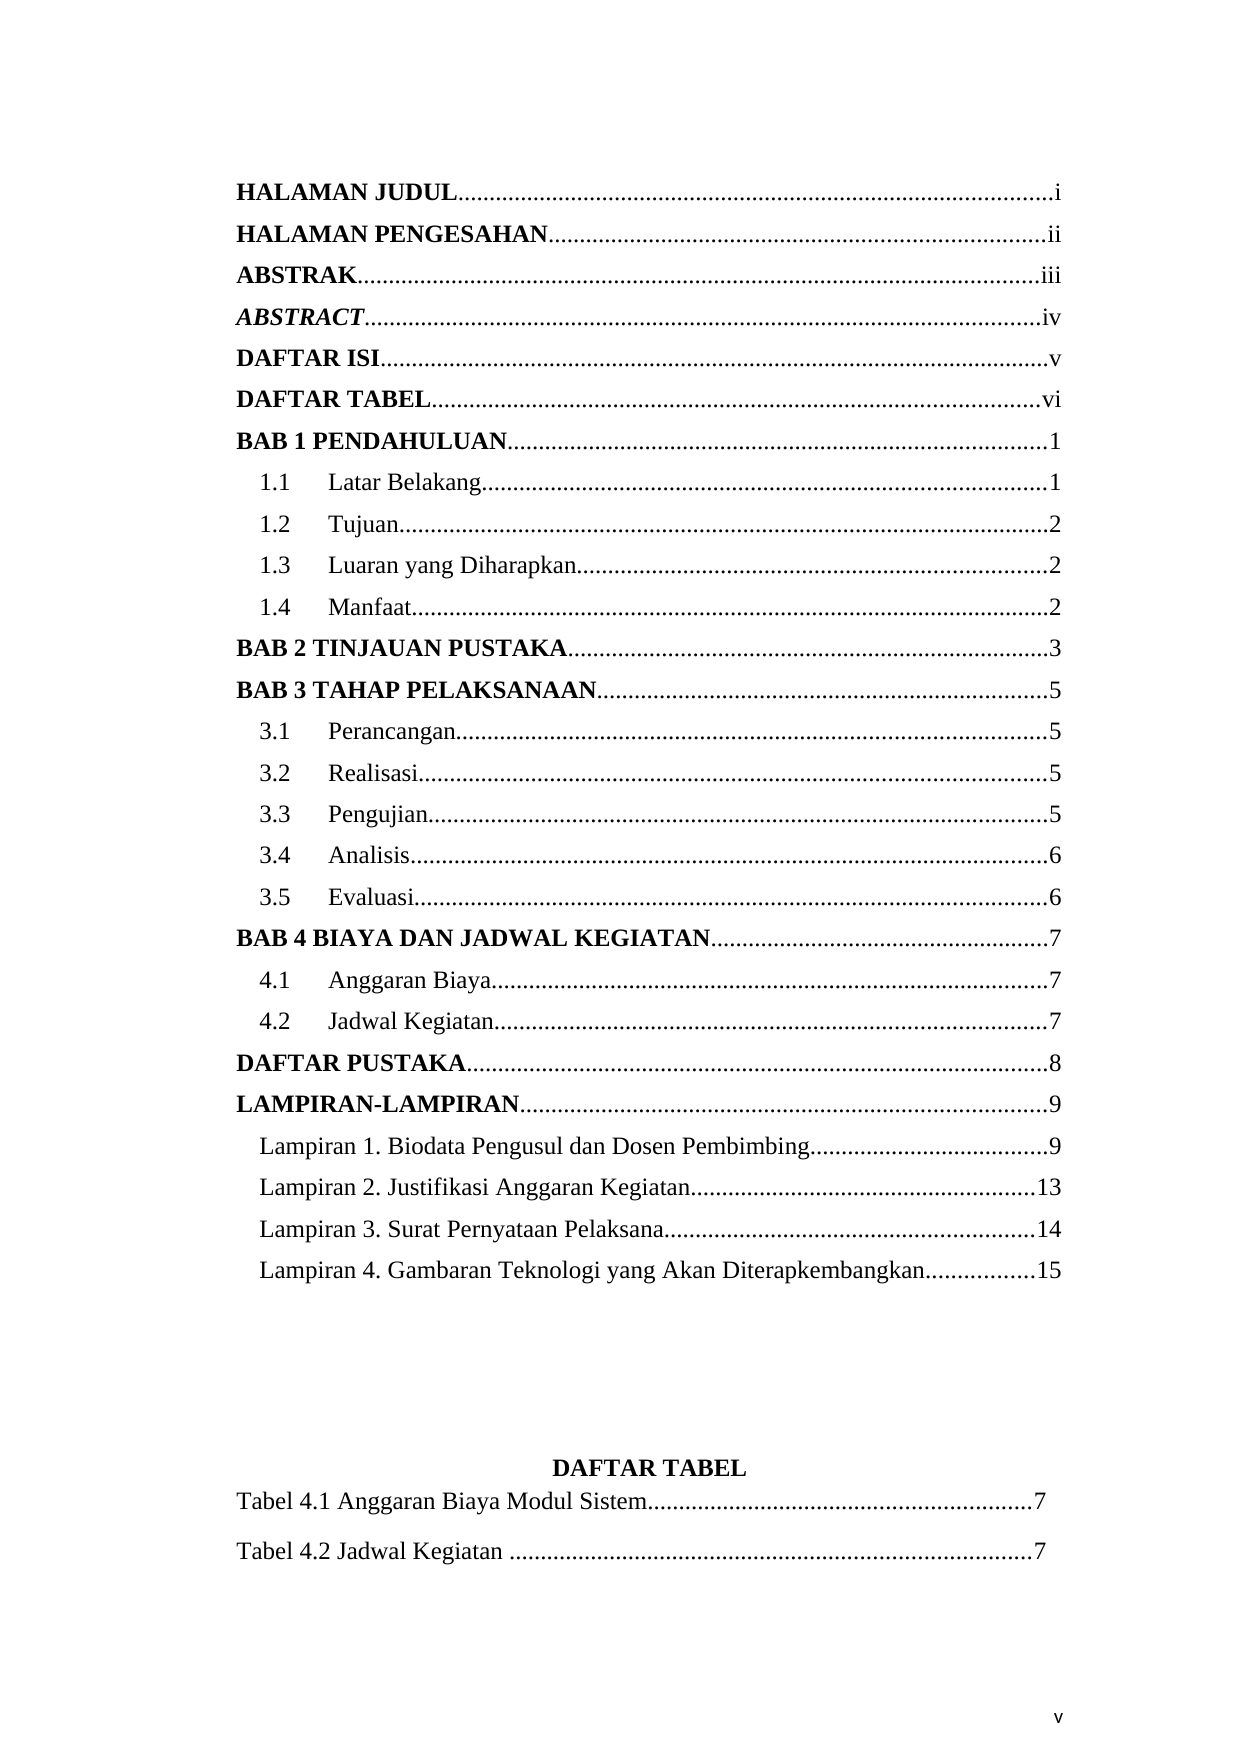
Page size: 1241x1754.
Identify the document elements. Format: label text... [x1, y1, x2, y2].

text Tabel 4.1 Anggaran Biaya Modul Sistem 7 [236, 1486, 1063, 1515]
text Tabel 4.2 Jadwal Kegiatan 7 [236, 1536, 1063, 1565]
subtitle DAFTAR TABEL [236, 1453, 1063, 1482]
